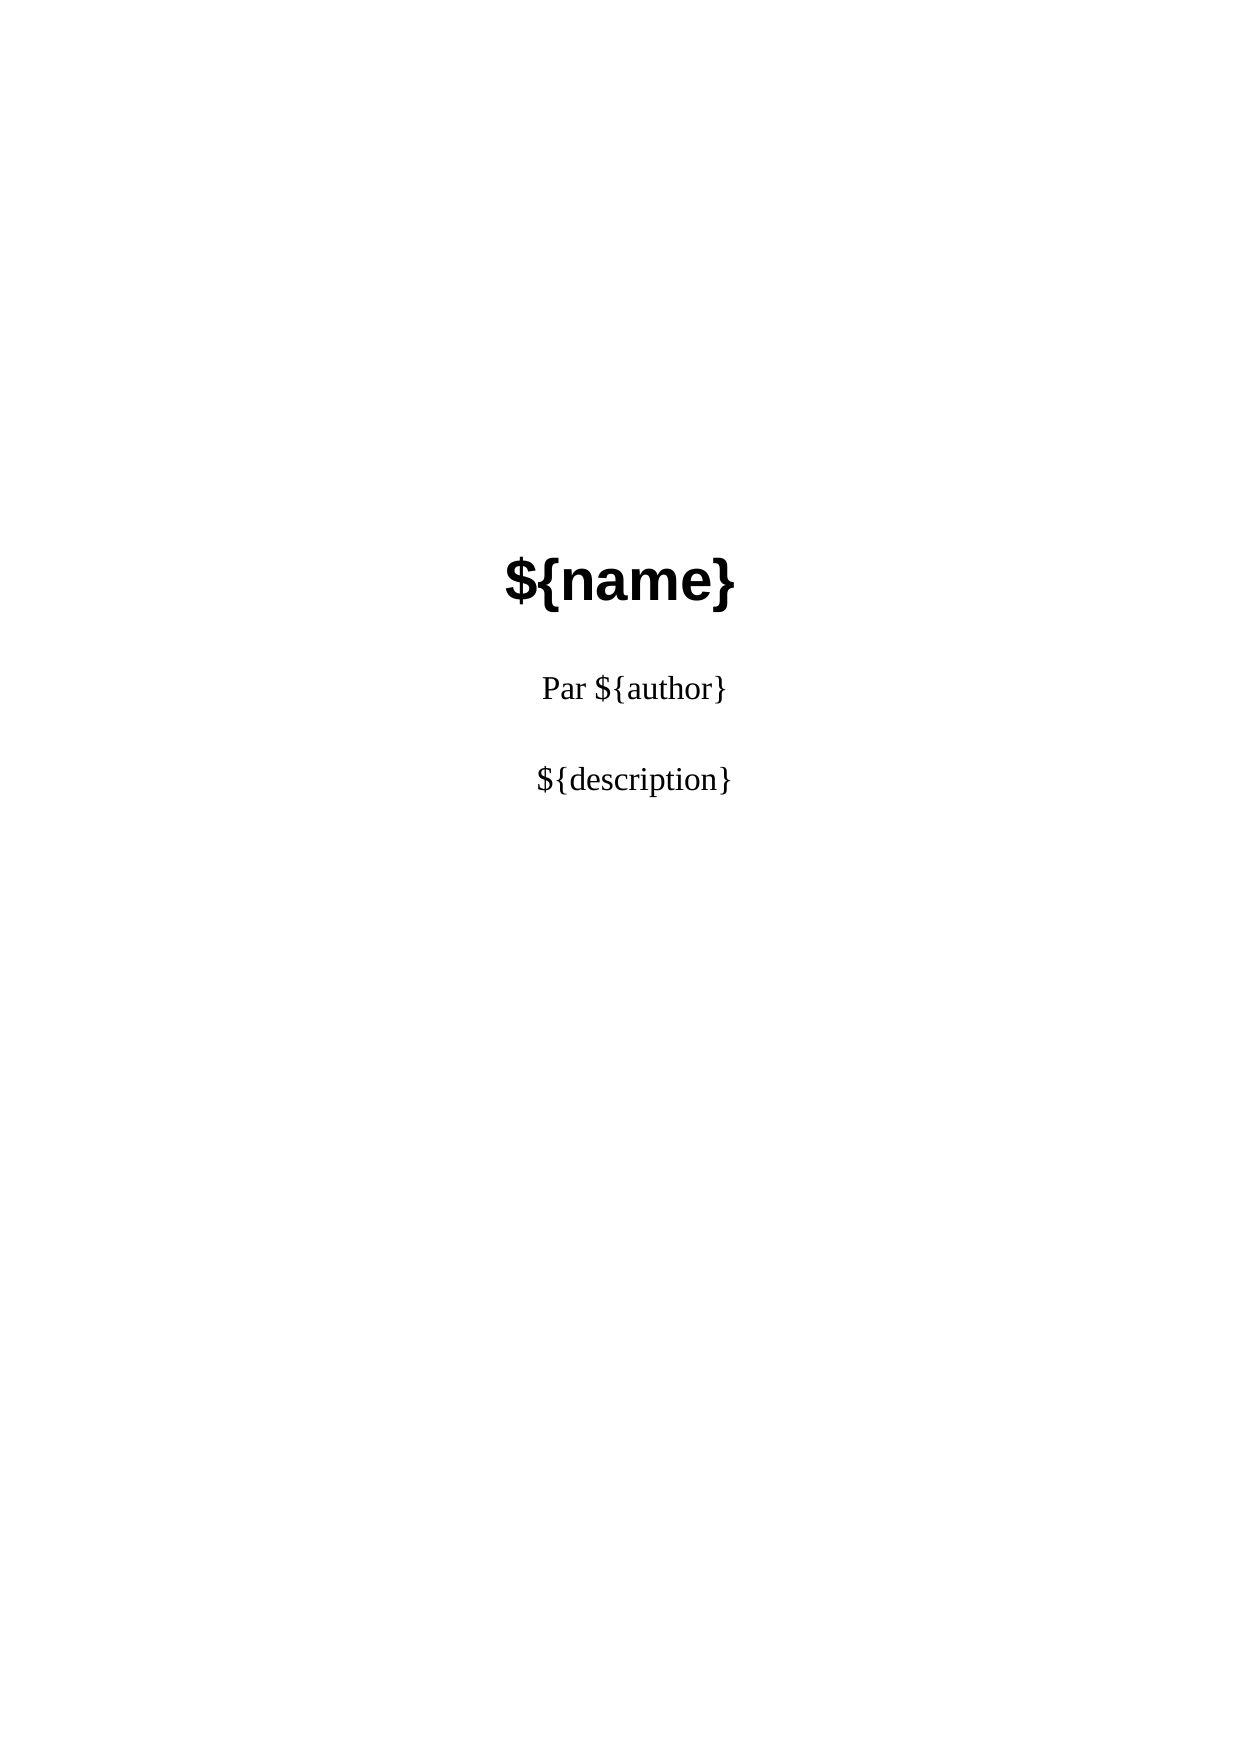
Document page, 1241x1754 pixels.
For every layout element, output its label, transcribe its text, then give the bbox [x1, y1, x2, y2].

subtitle ${name} [150, 546, 1090, 613]
subtitle Par ${author} [150, 668, 1090, 706]
subtitle ${description} [150, 759, 1090, 797]
